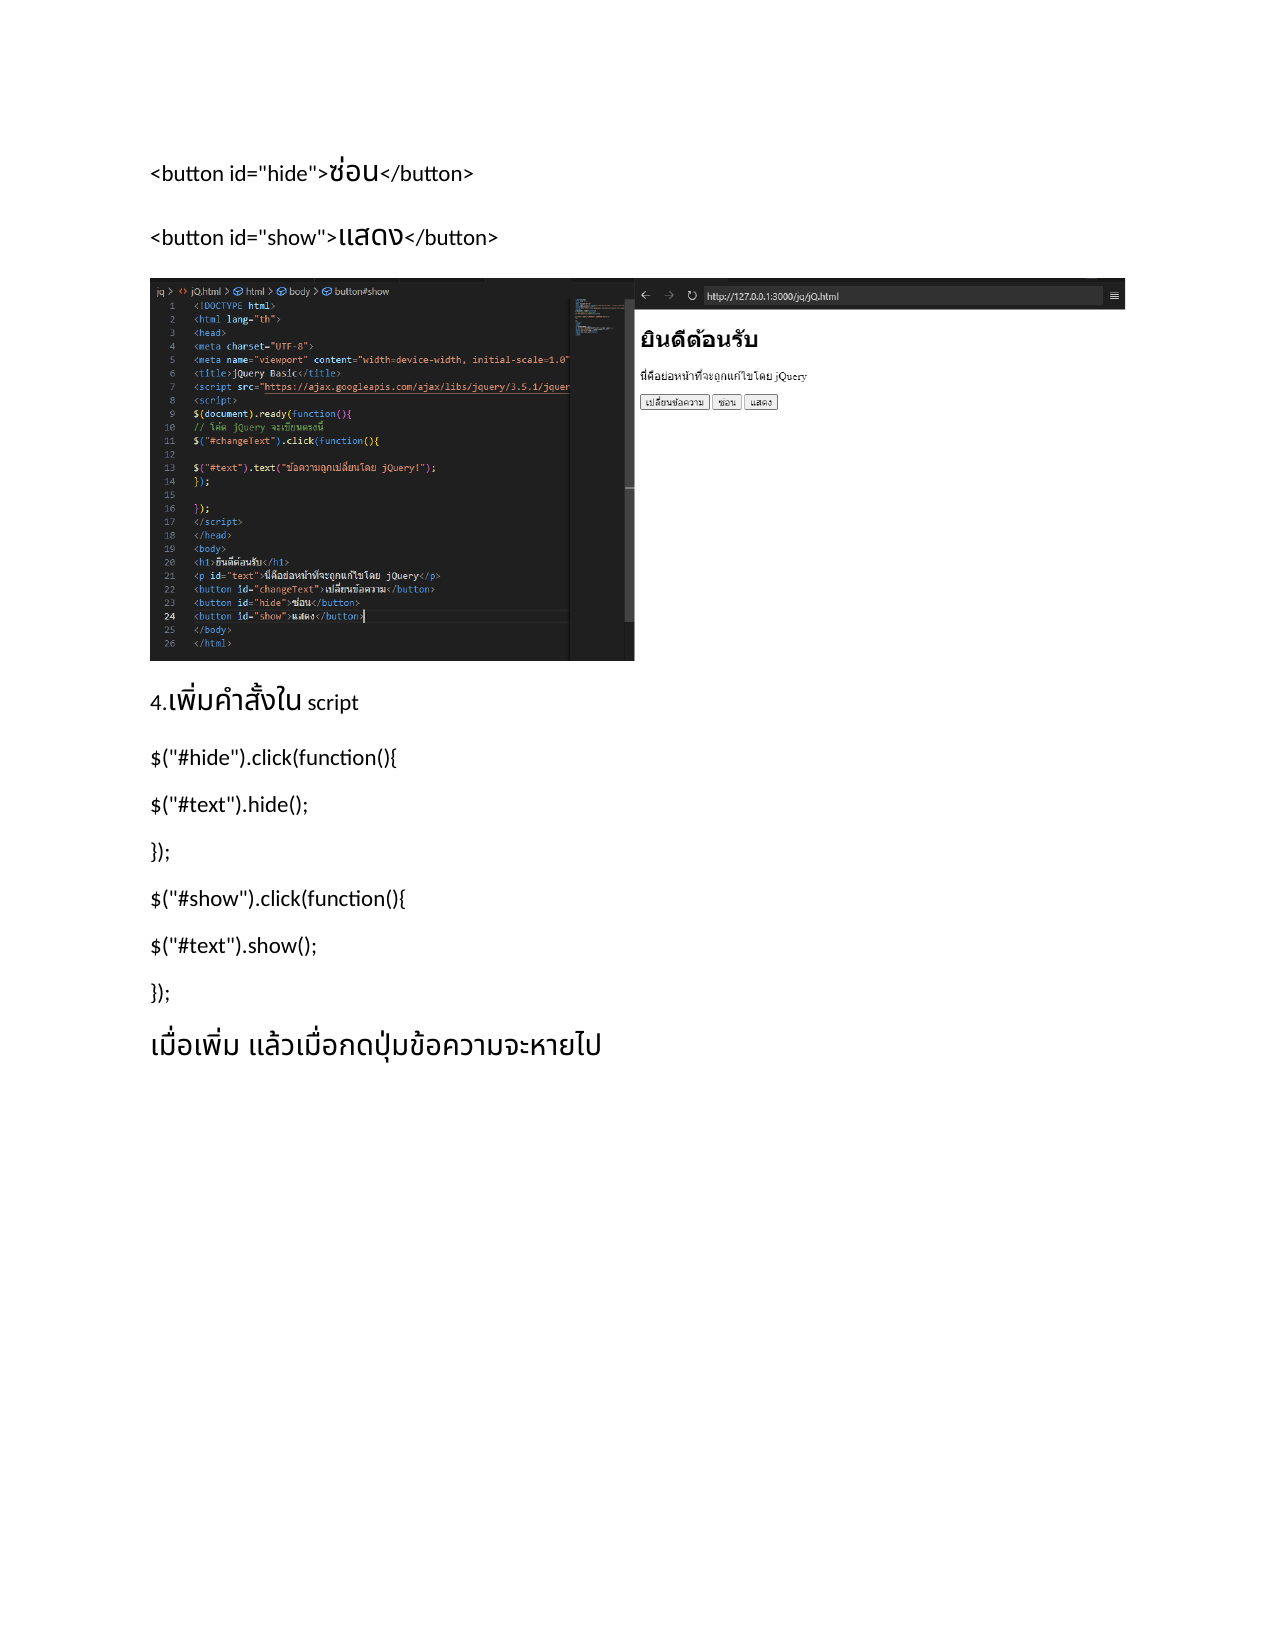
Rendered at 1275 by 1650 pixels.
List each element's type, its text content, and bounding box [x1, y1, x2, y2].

picture [150, 278, 1125, 661]
text $("#text").show(); [150, 931, 1125, 959]
text }); [150, 837, 1125, 865]
text $("#text").hide(); [150, 790, 1125, 818]
text $("#show").click(function(){ [150, 884, 1125, 912]
text 4.เพิ่มคำสั้งในscript [150, 679, 1125, 723]
text }); [150, 978, 1125, 1006]
text $("#hide").click(function(){ [150, 743, 1125, 772]
text <button id="show">แสดง</button> [150, 214, 1125, 258]
text เมื่อเพิ่ม แล้วเมื่อกดปุ่มข้อความจะหายไป [150, 1025, 1125, 1069]
text <button id="hide">ซ่อน</button> [150, 150, 1125, 194]
